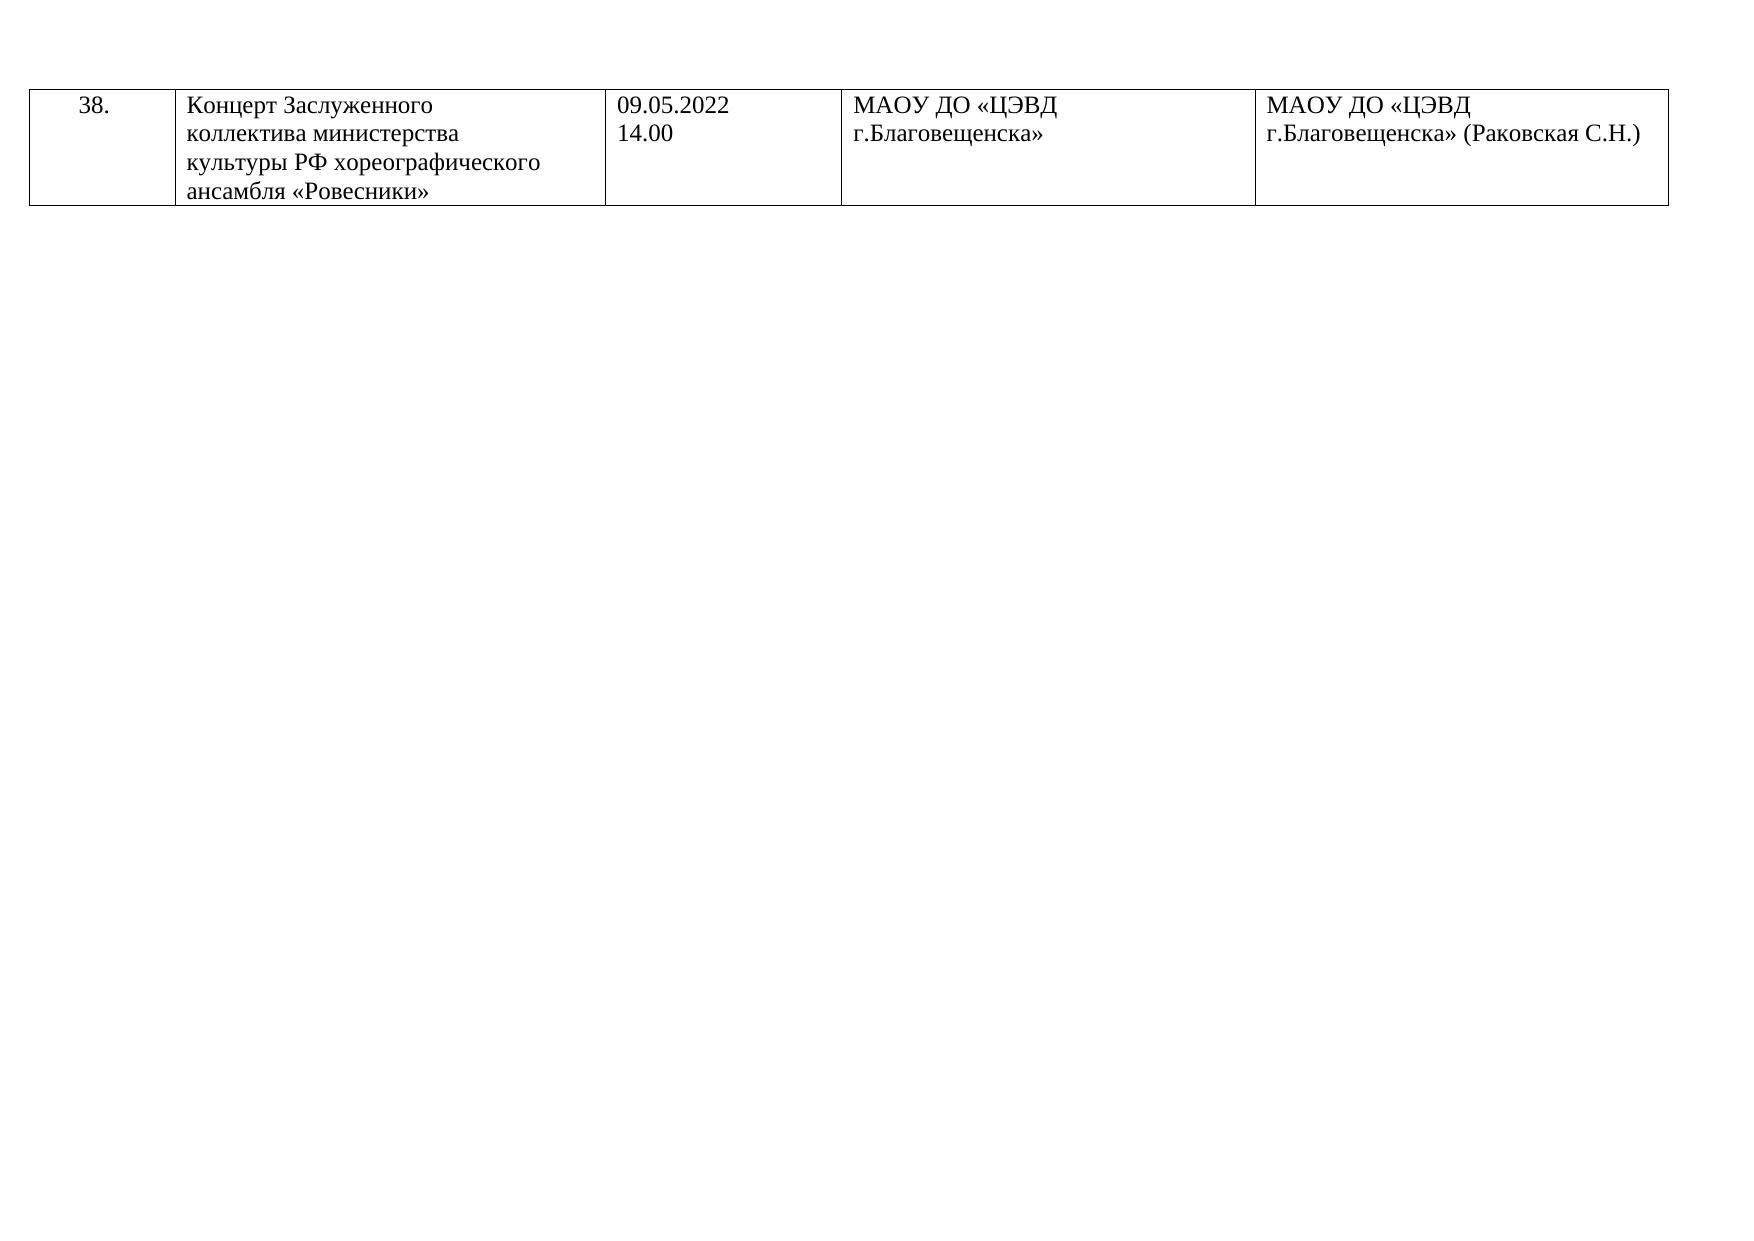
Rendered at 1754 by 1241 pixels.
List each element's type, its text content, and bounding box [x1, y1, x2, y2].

table_cell 09.05.2022 14.00 [606, 90, 841, 205]
table_cell [30, 90, 175, 205]
table_cell МАОУ ДО «ЦЭВД г.Благовещенска» [842, 90, 1255, 205]
table_cell МАОУ ДО «ЦЭВД г.Благовещенска» (Раковская С.Н.) [1256, 90, 1668, 205]
table_cell Концерт Заслуженного коллектива министерства культуры РФ хореографического ансамбля «Ровесники» [176, 90, 605, 205]
